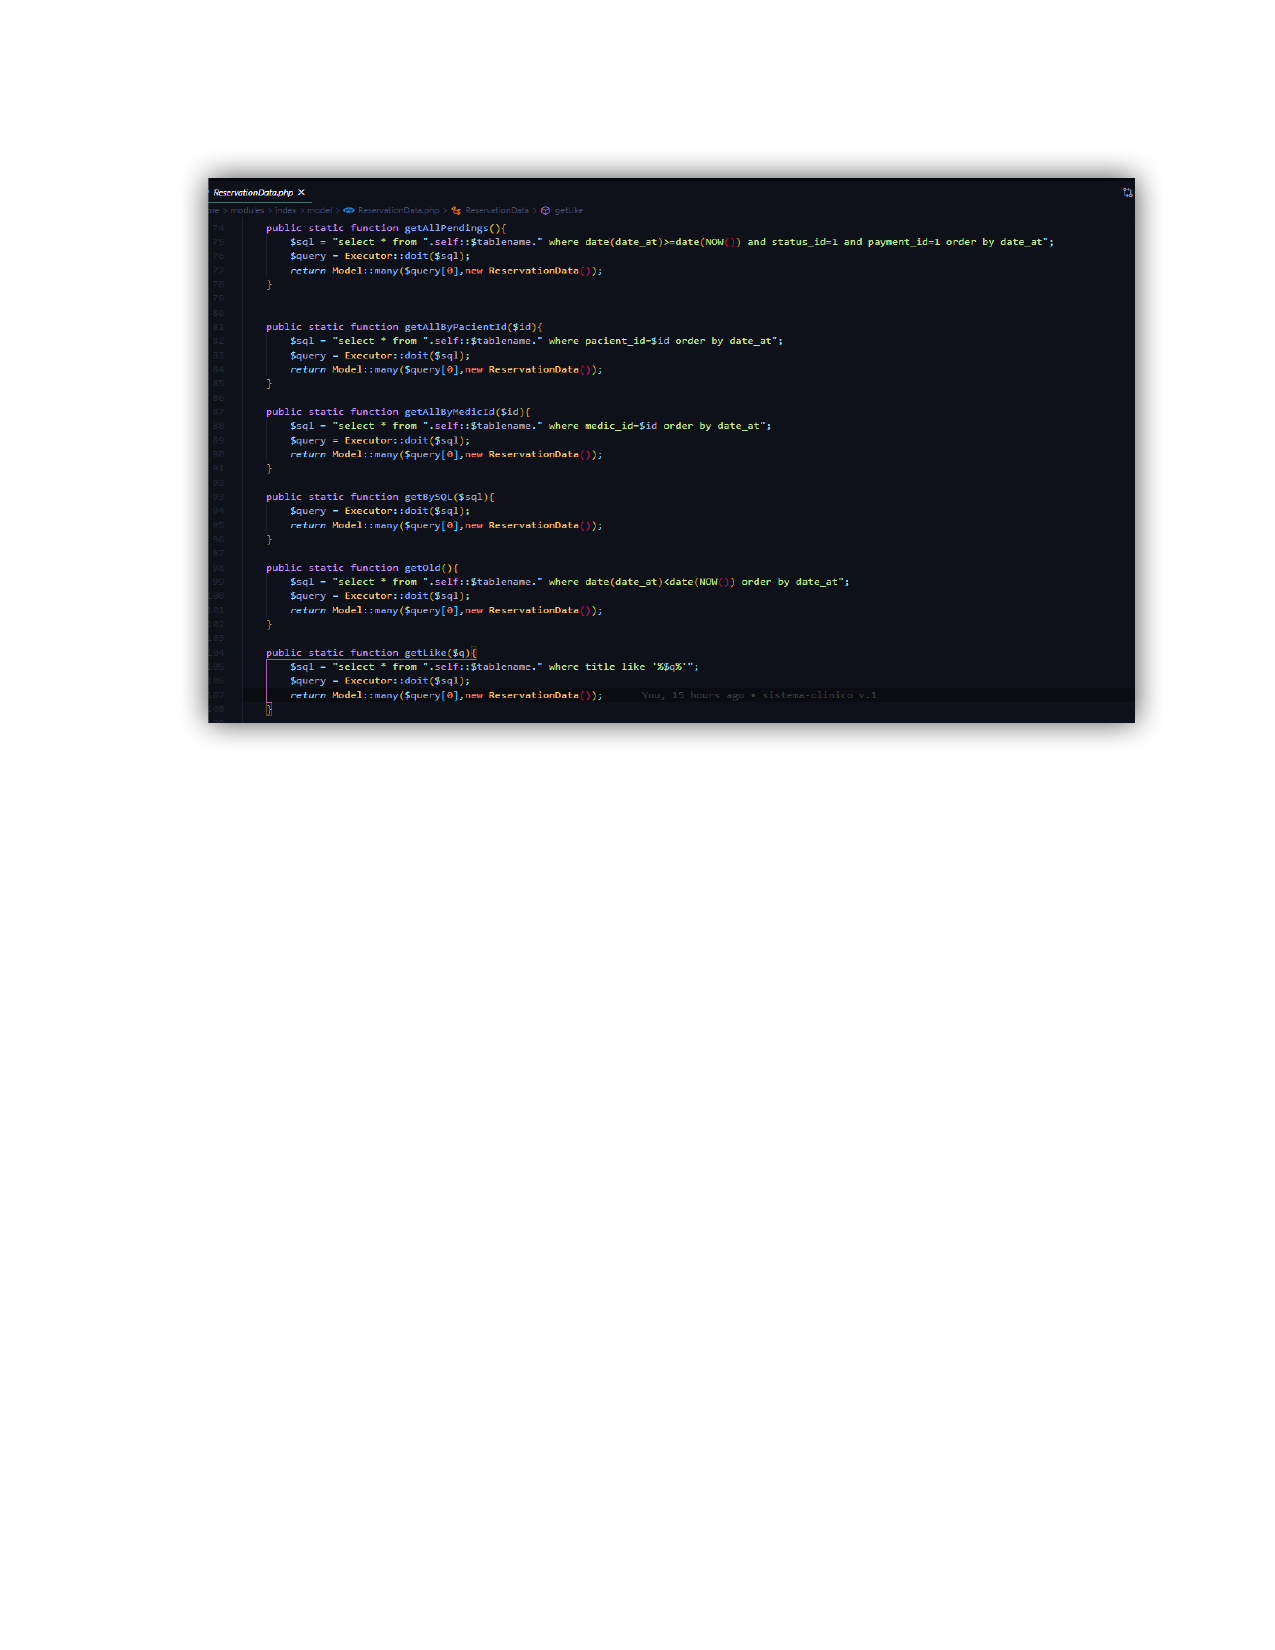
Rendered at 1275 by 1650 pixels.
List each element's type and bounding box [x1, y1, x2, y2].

picture [208, 178, 1135, 723]
